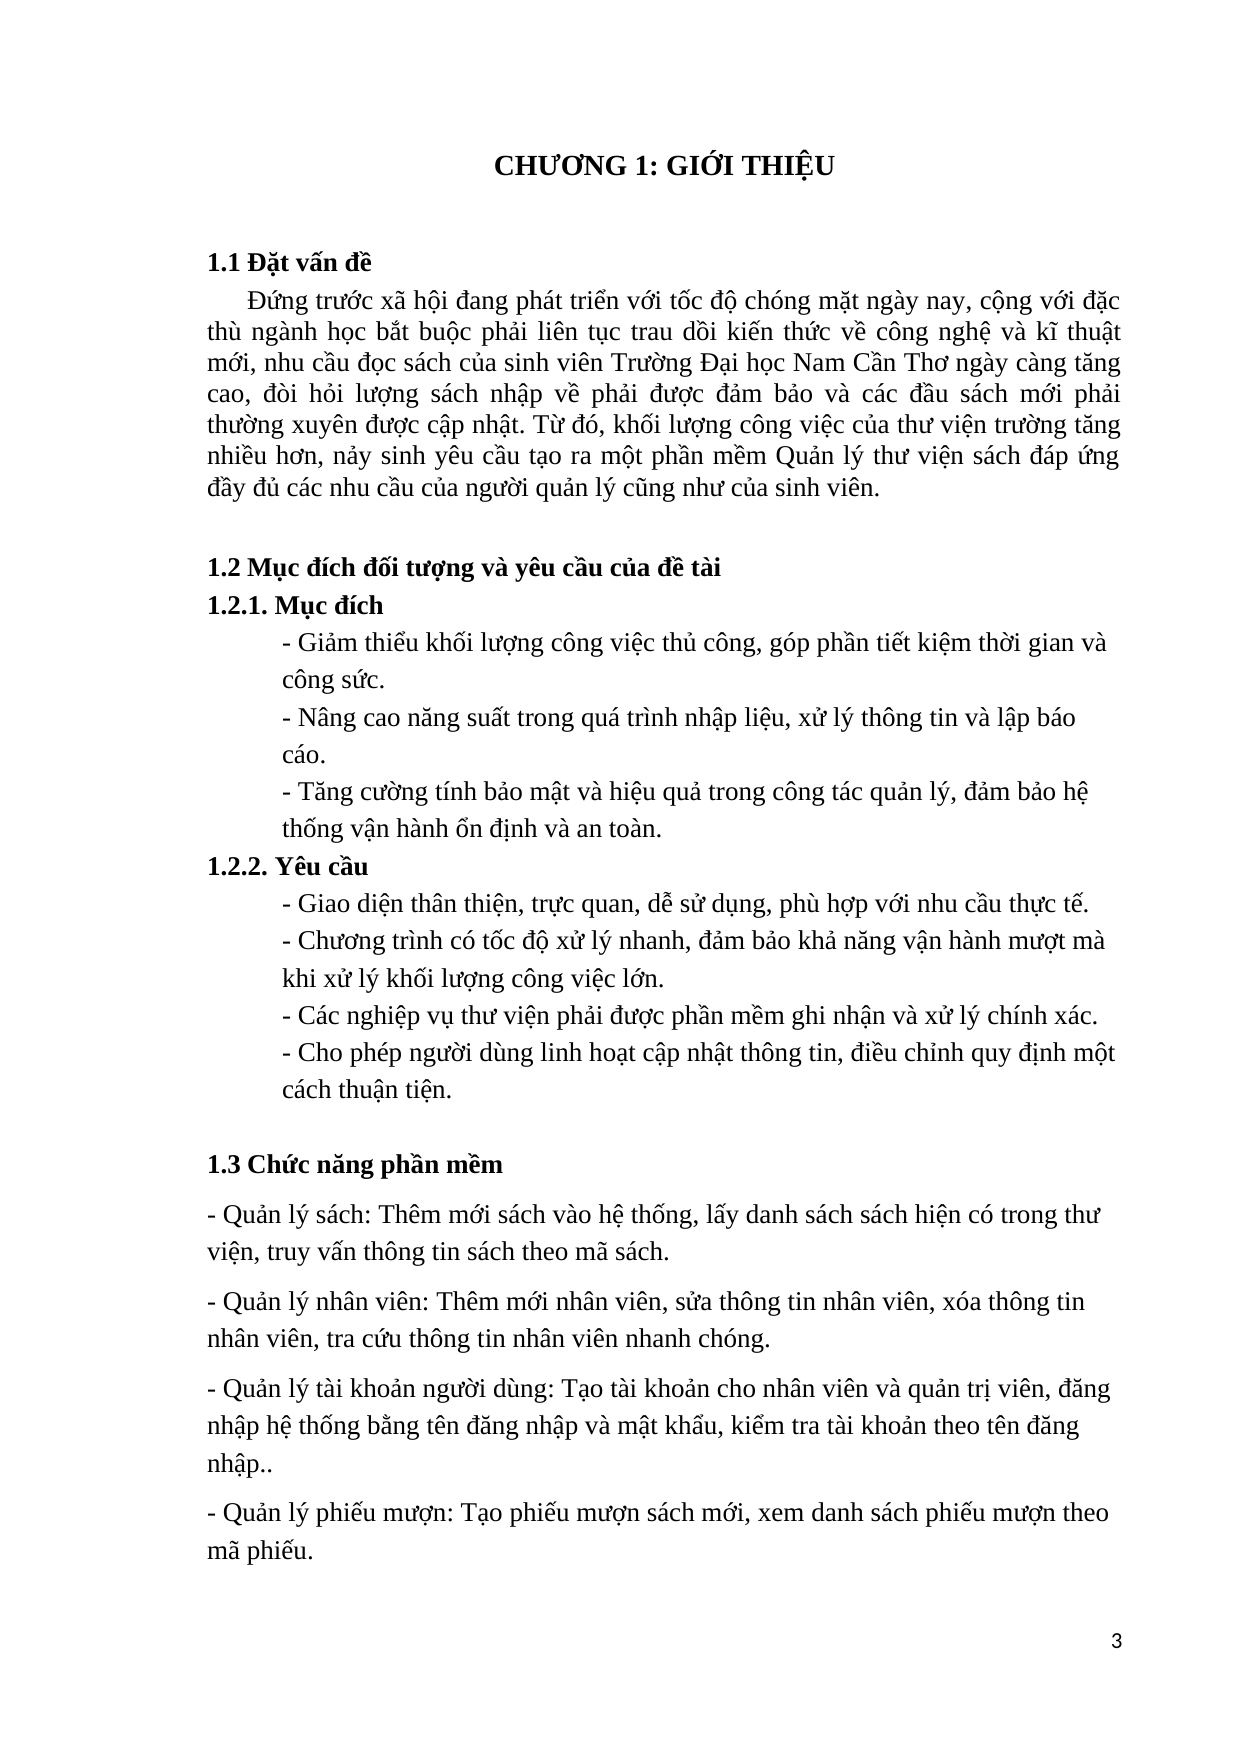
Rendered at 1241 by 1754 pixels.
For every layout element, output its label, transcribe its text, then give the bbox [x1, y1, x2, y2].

text - Giao diện thân thiện, trực quan, dễ sử dụng, phù hợp với nhu cầu thực tế. [282, 887, 1122, 918]
text Đứng trước xã hội đang phát triển với tốc độ chóng mặt ngày nay, cộng với đặc thù ngành học bắt buộc phải liên tục trau dồi kiến thức về công nghệ và kĩ thuật mới, nhu cầu đọc sách của sinh viên Trường Đại học Nam Cần Thơ ngày càng tăng cao, đòi hỏi lượng sách nhập về phải được đảm bảo và các đầu sách mới phải thường xuyên được cập nhật. Từ đó, khối lượng công việc của thư viện trường tăng nhiều hơn, nảy sinh yêu cầu tạo ra một phần mềm Quản lý thư viện sách đáp ứng đầy đủ các nhu cầu của người quản lý cũng như của sinh viên. [207, 284, 1122, 502]
text - Giảm thiểu khối lượng công việc thủ công, góp phần tiết kiệm thời gian và công sức. [282, 626, 1122, 694]
text - Cho phép người dùng linh hoạt cập nhật thông tin, điều chỉnh quy định một cách thuận tiện. [282, 1036, 1122, 1105]
text - Tăng cường tính bảo mật và hiệu quả trong công tác quản lý, đảm bảo hệ thống vận hành ổn định và an toàn. [282, 775, 1122, 844]
text 1.2.1. Mục đích [207, 589, 1122, 620]
text - Chương trình có tốc độ xử lý nhanh, đảm bảo khả năng vận hành mượt mà khi xử lý khối lượng công việc lớn. [282, 924, 1122, 993]
text - Các nghiệp vụ thư viện phải được phần mềm ghi nhận và xử lý chính xác. [282, 999, 1122, 1030]
text - Quản lý nhân viên: Thêm mới nhân viên, sửa thông tin nhân viên, xóa thông tin nhân viên, tra cứu thông tin nhân viên nhanh chóng. [207, 1285, 1122, 1353]
text - Quản lý phiếu mượn: Tạo phiếu mượn sách mới, xem danh sách phiếu mượn theo mã phiếu. [207, 1497, 1122, 1565]
text - Quản lý tài khoản người dùng: Tạo tài khoản cho nhân viên và quản trị viên, đăng nhập hệ thống bằng tên đăng nhập và mật khẩu, kiểm tra tài khoản theo tên đăng nhập.. [207, 1372, 1122, 1478]
subtitle CHƯƠNG 1: GIỚI THIỆU [207, 148, 1122, 181]
list Chức năng phần mềm [207, 1148, 1122, 1179]
text - Nâng cao năng suất trong quá trình nhập liệu, xử lý thông tin và lập báo cáo. [282, 701, 1122, 769]
list Mục đích đối tượng và yêu cầu của đề tài [207, 552, 1122, 583]
text 1.2.2. Yêu cầu [207, 850, 1122, 881]
list Đặt vấn đề [207, 246, 1122, 278]
text - Quản lý sách: Thêm mới sách vào hệ thống, lấy danh sách sách hiện có trong thư viện, truy vấn thông tin sách theo mã sách. [207, 1198, 1122, 1266]
